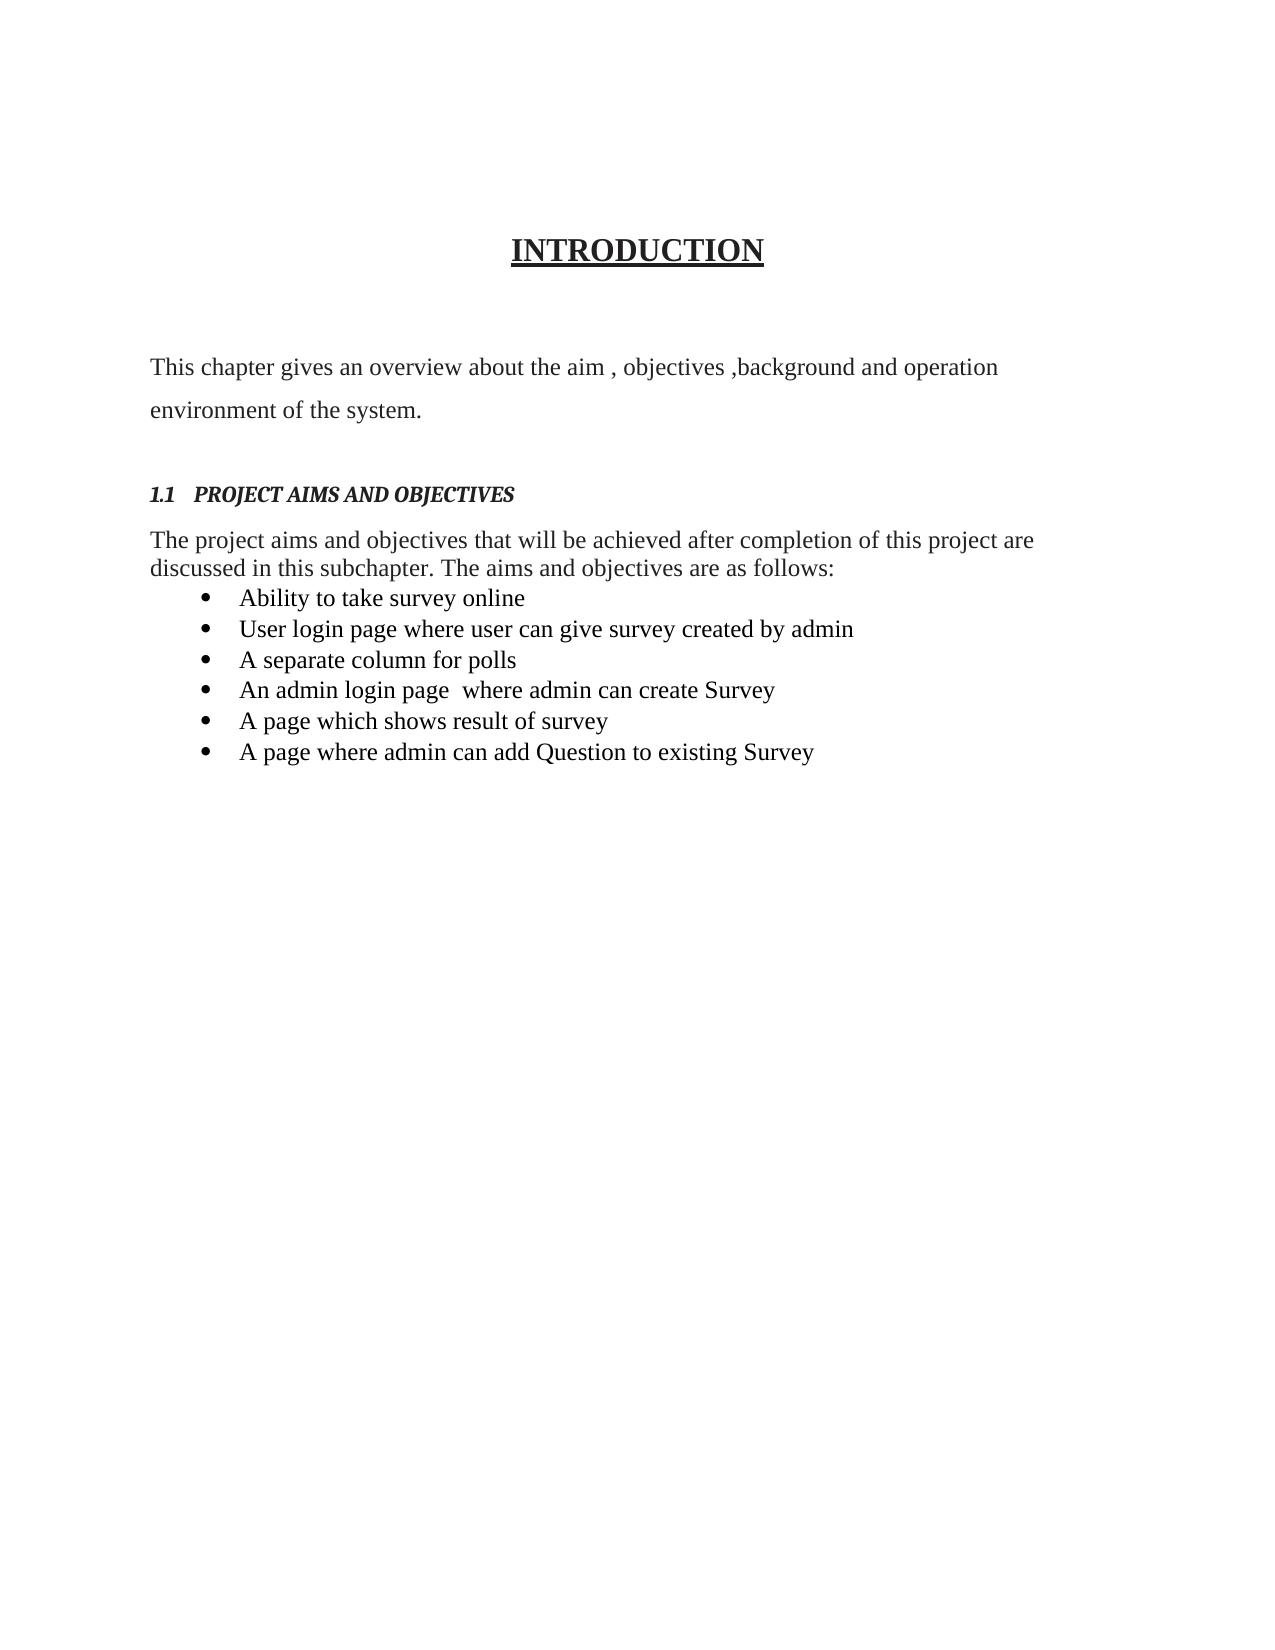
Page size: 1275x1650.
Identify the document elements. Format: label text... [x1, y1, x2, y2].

text The project aims and objectives that will be achieved after completion of this project are discussed in this subchapter. The aims and objectives are as follows: [150, 525, 1123, 582]
list A separate column for polls [201, 644, 1194, 674]
list A page where admin can add Question to existing Survey [201, 736, 1194, 767]
list User login page where user can give survey created by admin [201, 613, 1194, 644]
text INTRODUCTION [504, 230, 771, 269]
list Ability to take survey online [201, 582, 1194, 613]
list An admin login page where admin can create Survey [201, 674, 1194, 705]
list A page which shows result of survey [201, 705, 1194, 736]
subtitle PROJECT AIMS AND OBJECTIVES [150, 482, 1194, 508]
text This chapter gives an overview about the aim , objectives ,background and operation environment of the system. [150, 352, 1123, 424]
